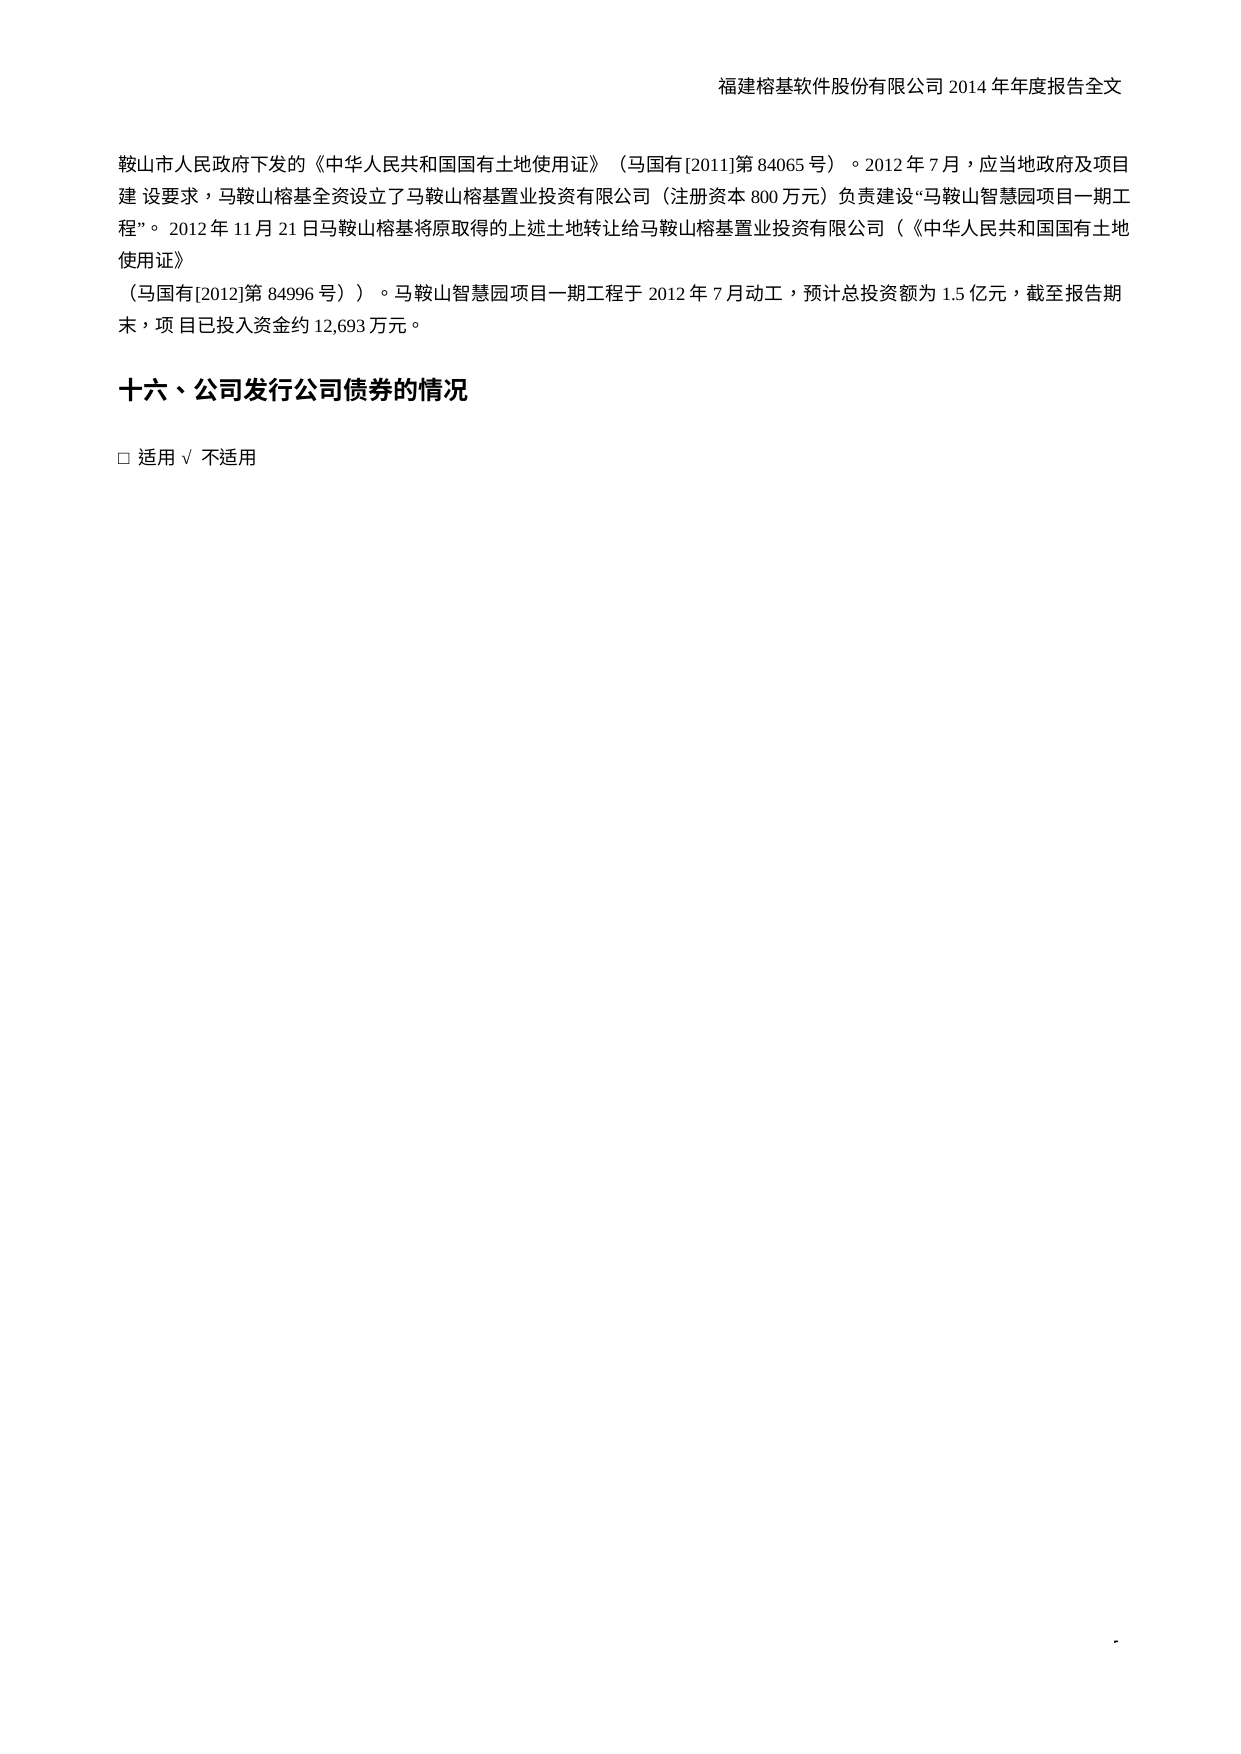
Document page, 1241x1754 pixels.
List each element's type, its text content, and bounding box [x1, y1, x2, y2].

text （马国有[2012]第84996号））。马鞍山智慧园项目一期工程于2012年7月动工，预计总投资额为1.5亿元，截至报告期末，项 目已投入资金约12,693万元。 [118, 280, 1122, 338]
text 鞍山市人民政府下发的《中华人民共和国国有土地使用证》（马国有[2011]第84065号）。2012年7月，应当地政府及项目建 设要求，马鞍山榕基全资设立了马鞍山榕基置业投资有限公司（注册资本800万元）负责建设“马鞍山智慧园项目一期工程”。 2012年11月21日马鞍山榕基将原取得的上述土地转让给马鞍山榕基置业投资有限公司（《中华人民共和国国有土地使用证》 [118, 151, 1131, 273]
text □ 适用 √ 不适用 [118, 444, 1142, 470]
subtitle 十六、公司发行公司债券的情况 [118, 373, 1142, 407]
